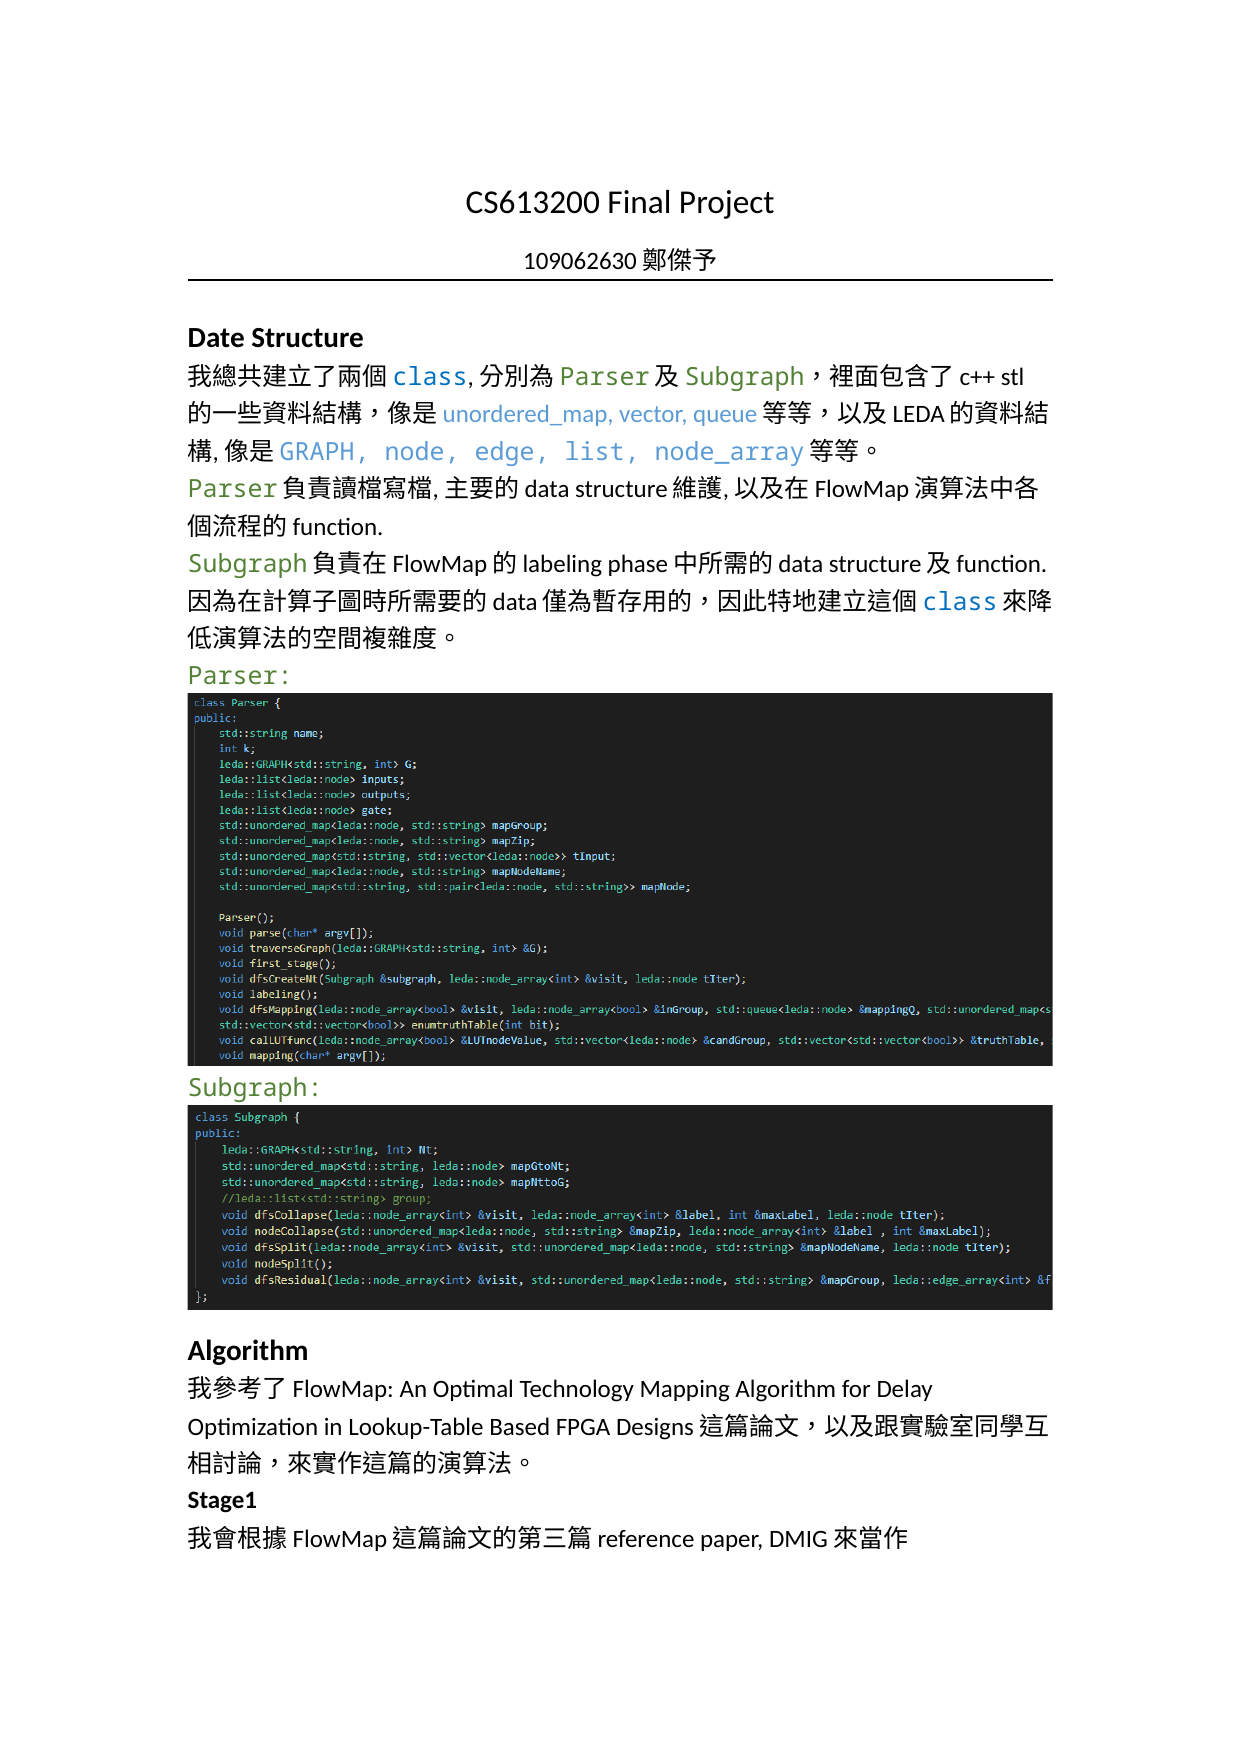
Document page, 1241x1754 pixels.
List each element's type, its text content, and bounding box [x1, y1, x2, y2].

text 109062630 鄭傑予 [187, 239, 1053, 281]
text Stage1 [187, 1481, 1053, 1518]
text 因為在計算子圖時所需要的data僅為暫存用的，因此特地建立這個class來降低演算法的空間複雜度。 [187, 581, 1053, 656]
text CS613200 Final Project [187, 164, 1053, 239]
text Subgraph負責在FlowMap的labeling phase中所需的data structure及function. [187, 543, 1053, 581]
text Parser負責讀檔寫檔, 主要的data structure維護, 以及在FlowMap演算法中各個流程的function. [187, 468, 1053, 543]
text Date Structure [187, 318, 1053, 356]
text 我參考了FlowMap: An Optimal Technology Mapping Algorithm for Delay Optimization in Lookup-Table Based FPGA Designs這篇論文，以及跟實驗室同學互相討論，來實作這篇的演算法。 [187, 1368, 1053, 1481]
picture [187, 693, 1053, 1066]
text 我總共建立了兩個class, 分別為Parser及Subgraph，裡面包含了c++ stl 的一些資料結構，像是unordered_map, vector, queue等等，以及LEDA的資料結構, 像是GRAPH, node, edge, list, node_array等等。 [187, 356, 1053, 468]
text Subgraph: [187, 1068, 1053, 1105]
text Parser: [187, 656, 1053, 693]
text Algorithm [187, 1331, 1053, 1368]
picture [187, 1105, 1053, 1310]
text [187, 1518, 1053, 1556]
